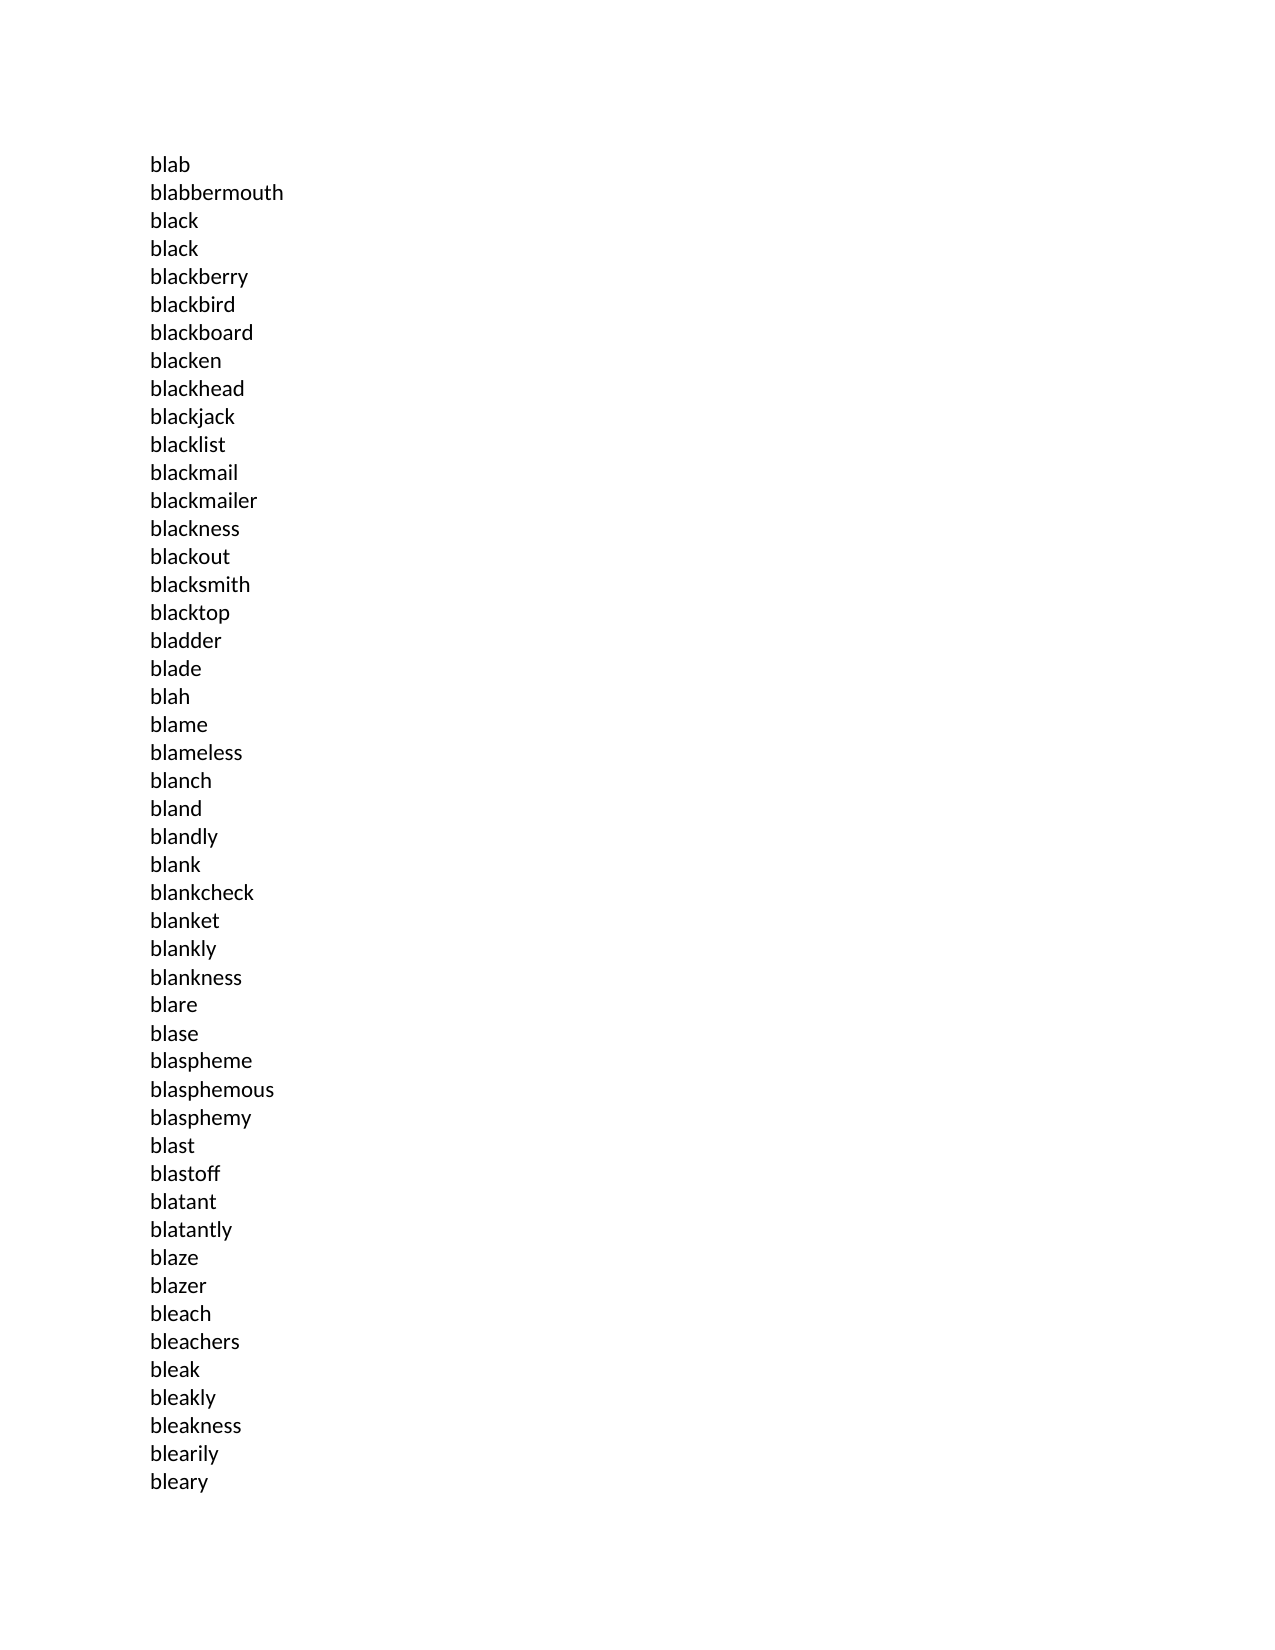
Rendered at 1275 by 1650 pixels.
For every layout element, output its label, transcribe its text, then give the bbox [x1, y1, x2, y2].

text blasphemy [150, 1103, 1125, 1131]
text bleary [150, 1467, 1125, 1495]
text blare [150, 991, 1125, 1019]
text blandly [150, 822, 1125, 851]
text bland [150, 794, 1125, 822]
text blackboard [150, 318, 1125, 346]
text blazer [150, 1271, 1125, 1299]
text blank [150, 851, 1125, 878]
text blase [150, 1019, 1125, 1047]
text blah [150, 682, 1125, 710]
text bleachers [150, 1327, 1125, 1355]
text blackmail [150, 458, 1125, 486]
text blatantly [150, 1215, 1125, 1243]
text bleakness [150, 1411, 1125, 1439]
text blacken [150, 346, 1125, 374]
text blackberry [150, 262, 1125, 290]
text blast [150, 1131, 1125, 1159]
text blackmailer [150, 486, 1125, 514]
text blankly [150, 934, 1125, 963]
text black [150, 206, 1125, 234]
text bleak [150, 1355, 1125, 1383]
text blab [150, 150, 1125, 178]
text blatant [150, 1187, 1125, 1215]
text blabbermouth [150, 178, 1125, 206]
text blackhead [150, 374, 1125, 402]
text blankcheck [150, 878, 1125, 907]
text blacktop [150, 598, 1125, 626]
text blackbird [150, 290, 1125, 318]
text bleach [150, 1299, 1125, 1327]
text blanch [150, 766, 1125, 794]
text blackjack [150, 402, 1125, 430]
text bleakly [150, 1383, 1125, 1411]
text blacklist [150, 430, 1125, 458]
text blame [150, 710, 1125, 738]
text blasphemous [150, 1075, 1125, 1103]
text blanket [150, 907, 1125, 934]
text blearily [150, 1439, 1125, 1467]
text bladder [150, 626, 1125, 654]
text blastoff [150, 1159, 1125, 1187]
text blankness [150, 963, 1125, 991]
text blade [150, 654, 1125, 682]
text blackness [150, 514, 1125, 542]
text blaspheme [150, 1047, 1125, 1075]
text blaze [150, 1243, 1125, 1271]
text blacksmith [150, 570, 1125, 598]
text blameless [150, 738, 1125, 766]
text black [150, 234, 1125, 262]
text blackout [150, 542, 1125, 570]
